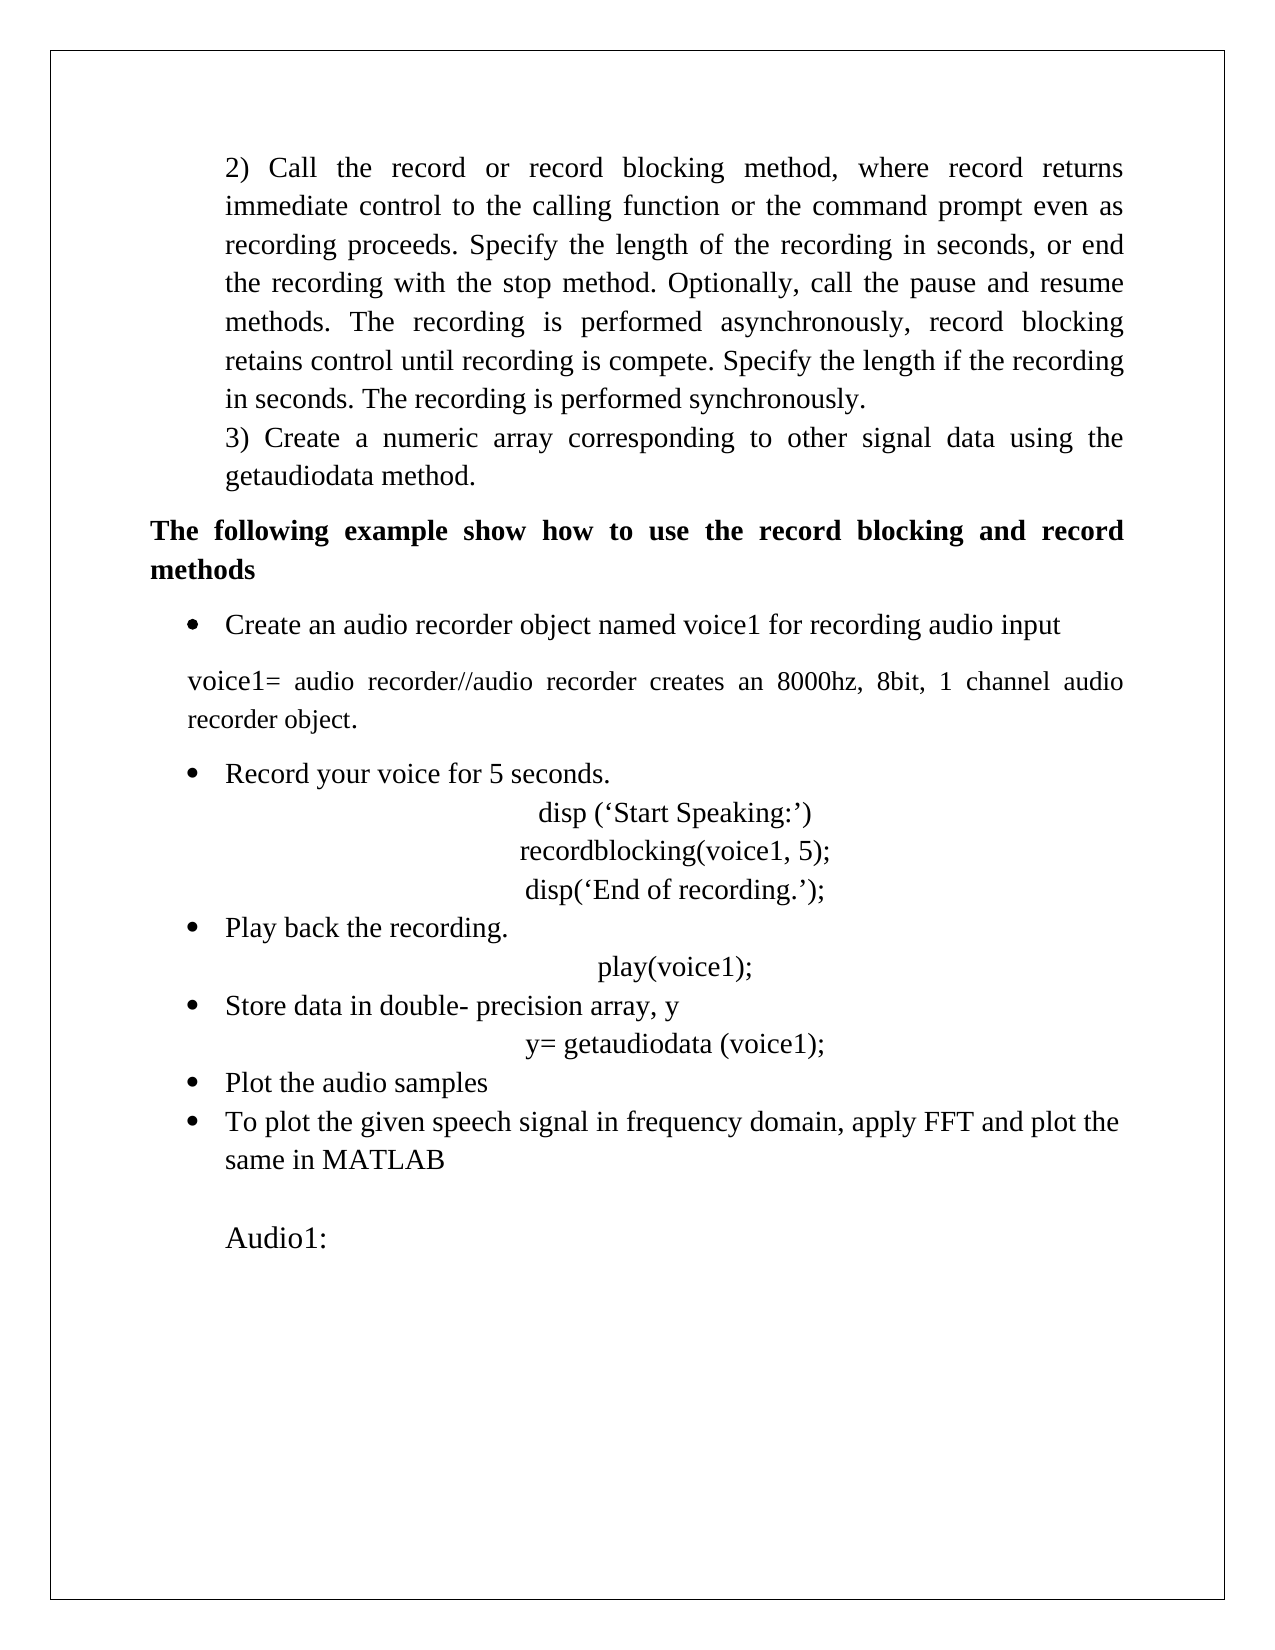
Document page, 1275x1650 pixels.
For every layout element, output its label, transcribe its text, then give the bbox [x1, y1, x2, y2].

list y= getaudiodata (voice1); [225, 1026, 1125, 1060]
list Plot the audio samples [187, 1065, 1125, 1099]
list recordblocking(voice1, 5); [225, 833, 1125, 867]
list Record your voice for 5 seconds. [187, 756, 1125, 790]
list Store data in double- precision array, y [187, 988, 1125, 1021]
list Play back the recording. [187, 911, 1125, 944]
list 2) Call the record or record blocking method, where record returns immediate control to the calling function or the command prompt even as recording proceeds. Specify the length of the recording in seconds, or end the recording with the stop method. Optionally, call the pause and resume methods. The recording is performed asynchronously, record blocking retains control until recording is compete. Specify the length if the recording in seconds. The recording is performed synchronously. [225, 150, 1125, 415]
text The following example show how to use the record blocking and record methods [150, 513, 1125, 586]
list 3) Create a numeric array corresponding to other signal data using the getaudiodata method. [225, 420, 1125, 492]
list Audio1: [225, 1219, 1125, 1255]
text voice1= audio recorder//audio recorder creates an 8000hz, 8bit, 1 channel audio recorder object. [187, 663, 1125, 735]
list Create an audio recorder object named voice1 for recording audio input [187, 607, 1125, 641]
list play(voice1); [225, 949, 1125, 983]
list To plot the given speech signal in frequency domain, apply FFT and plot the same in MATLAB [187, 1104, 1125, 1176]
list disp (‘Start Speaking:’) [225, 795, 1125, 828]
list disp(‘End of recording.’); [225, 872, 1125, 906]
